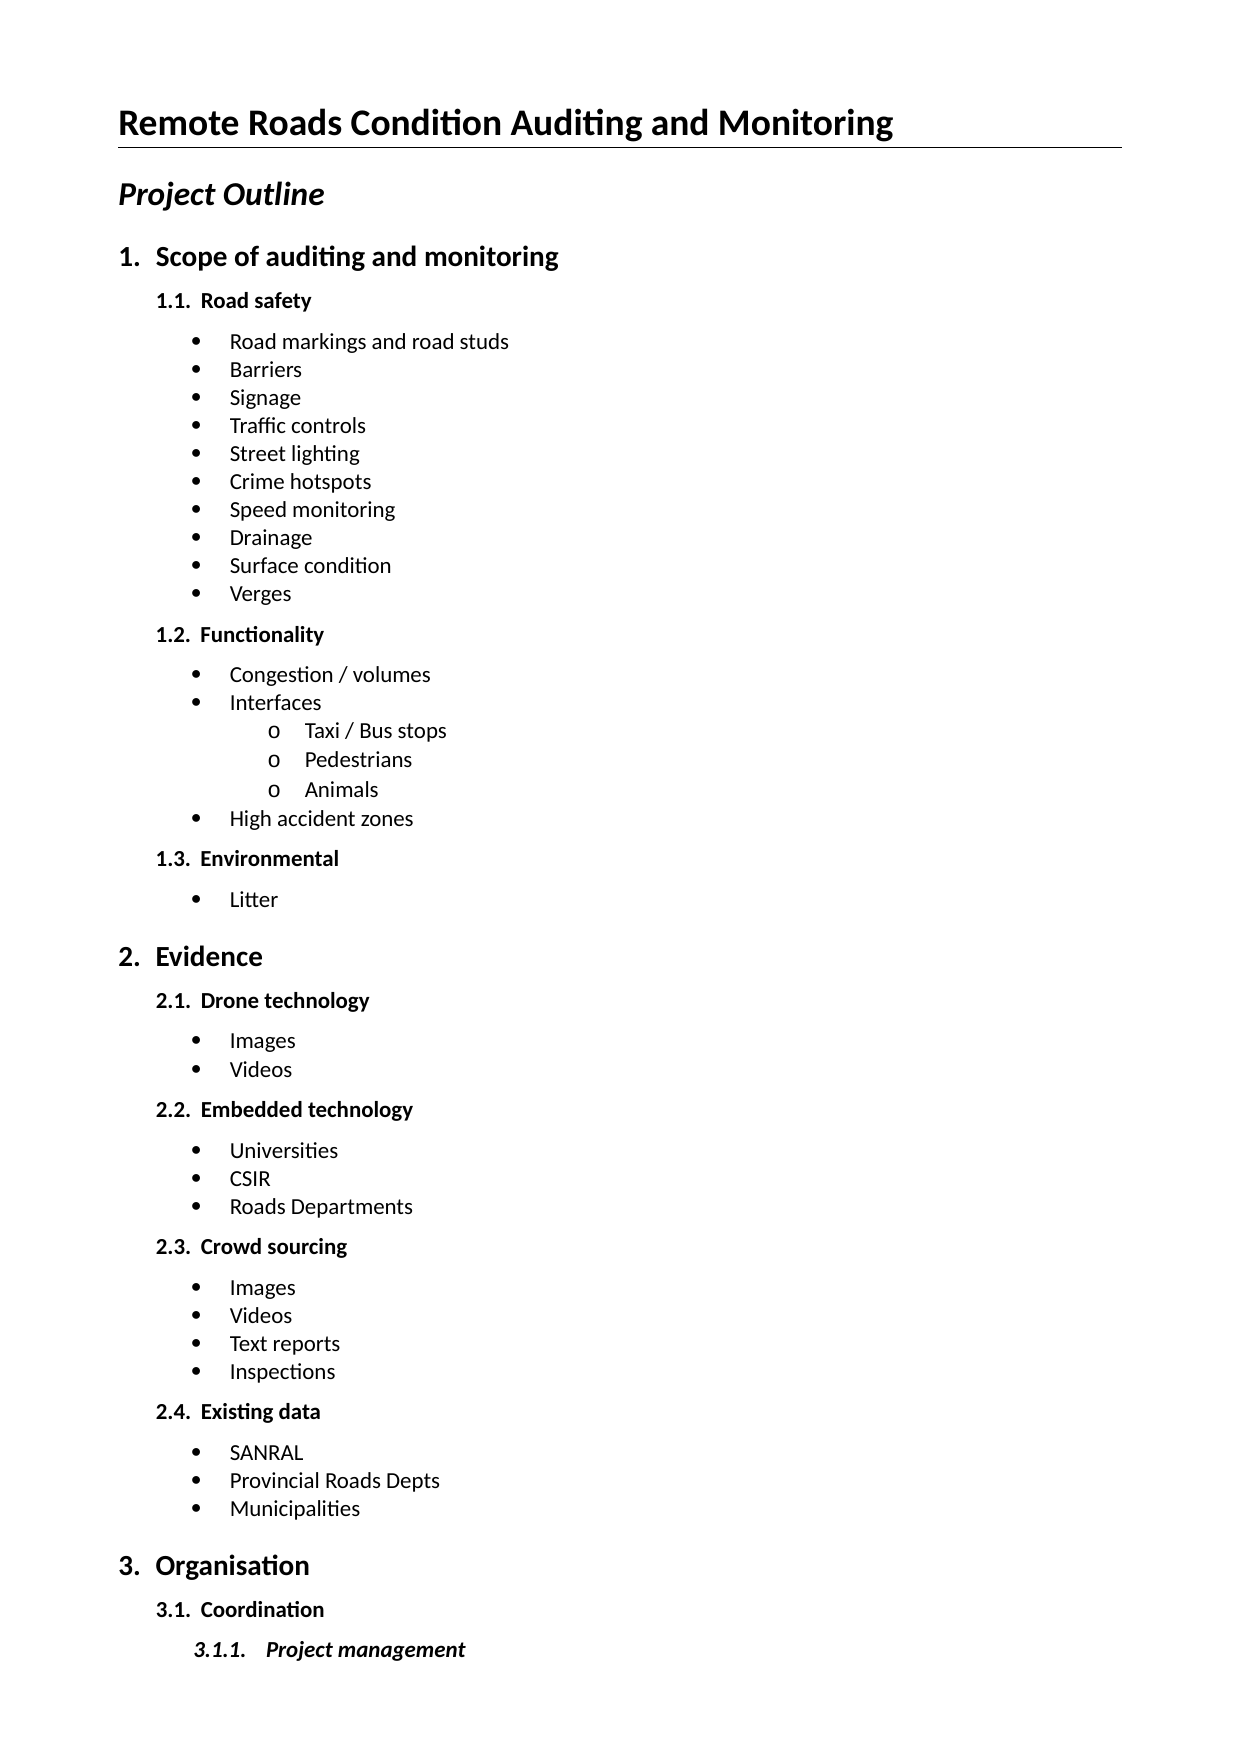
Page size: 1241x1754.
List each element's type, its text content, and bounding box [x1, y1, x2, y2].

title Remote Roads Condition Auditing and Monitoring [118, 99, 1122, 147]
list Images [192, 1273, 1122, 1301]
subtitle Evidence [118, 938, 1122, 974]
subtitle Project Outline [118, 173, 1122, 213]
list Road markings and road studs [192, 327, 1122, 355]
subtitle Crowd sourcing [156, 1232, 1122, 1260]
list Barriers [192, 355, 1122, 383]
subtitle Road safety [156, 287, 1122, 315]
list Universities [192, 1136, 1122, 1164]
list Videos [192, 1055, 1122, 1083]
list SANRAL [192, 1438, 1122, 1466]
list High accident zones [192, 804, 1122, 832]
subtitle Project management [193, 1636, 1122, 1664]
list Interfaces [192, 688, 1122, 716]
subtitle Coordination [156, 1595, 1122, 1623]
subtitle Drone technology [156, 986, 1122, 1014]
list Videos [192, 1301, 1122, 1329]
list Litter [192, 885, 1122, 913]
list Provincial Roads Depts [192, 1466, 1122, 1494]
list Verges [192, 579, 1122, 607]
list Crime hotspots [192, 467, 1122, 495]
list Speed monitoring [192, 495, 1122, 523]
list Municipalities [192, 1494, 1122, 1522]
list Images [192, 1027, 1122, 1055]
list Congestion / volumes [192, 660, 1122, 688]
list Inspections [192, 1357, 1122, 1385]
subtitle Organisation [118, 1547, 1122, 1583]
list Drainage [192, 523, 1122, 551]
subtitle Scope of auditing and monitoring [118, 238, 1122, 274]
list CSIR [192, 1164, 1122, 1192]
list Animals [267, 775, 1122, 804]
list Taxi / Bus stops [267, 716, 1122, 746]
subtitle Existing data [156, 1397, 1122, 1425]
list Text reports [192, 1329, 1122, 1357]
list Roads Departments [192, 1192, 1122, 1220]
list Traffic controls [192, 411, 1122, 439]
list Surface condition [192, 551, 1122, 579]
subtitle Embedded technology [156, 1095, 1122, 1123]
subtitle Environmental [155, 844, 1122, 872]
subtitle Functionality [155, 620, 1122, 648]
list Pedestrians [267, 746, 1122, 775]
list Signage [192, 383, 1122, 411]
list Street lighting [192, 439, 1122, 467]
